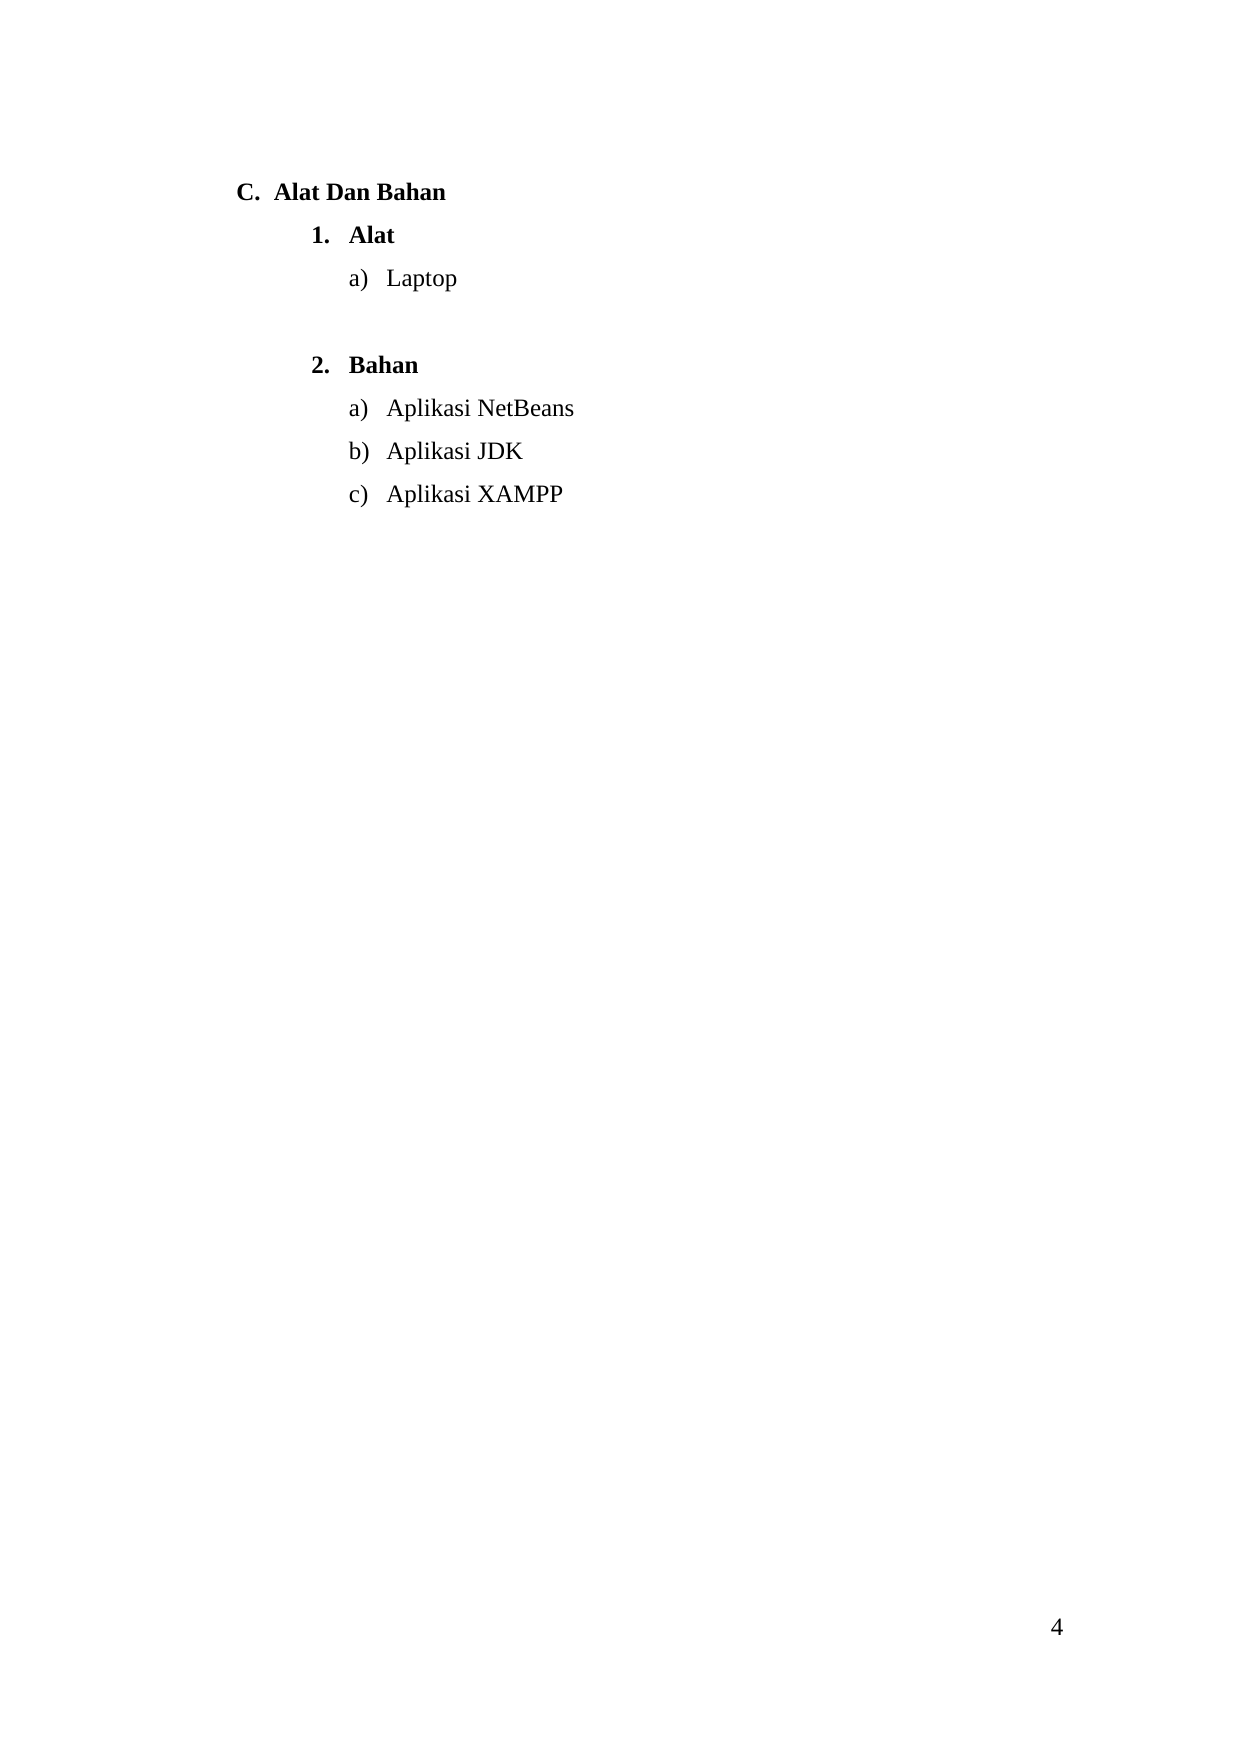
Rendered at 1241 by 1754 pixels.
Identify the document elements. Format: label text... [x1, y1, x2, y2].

list Aplikasi JDK [349, 436, 1063, 465]
list Alat [311, 220, 1063, 249]
list Aplikasi XAMPP [349, 479, 1063, 508]
list Alat Dan Bahan [236, 177, 1063, 206]
list Bahan [311, 350, 1063, 378]
list Aplikasi NetBeans [349, 393, 1063, 422]
list Laptop [349, 263, 1063, 292]
